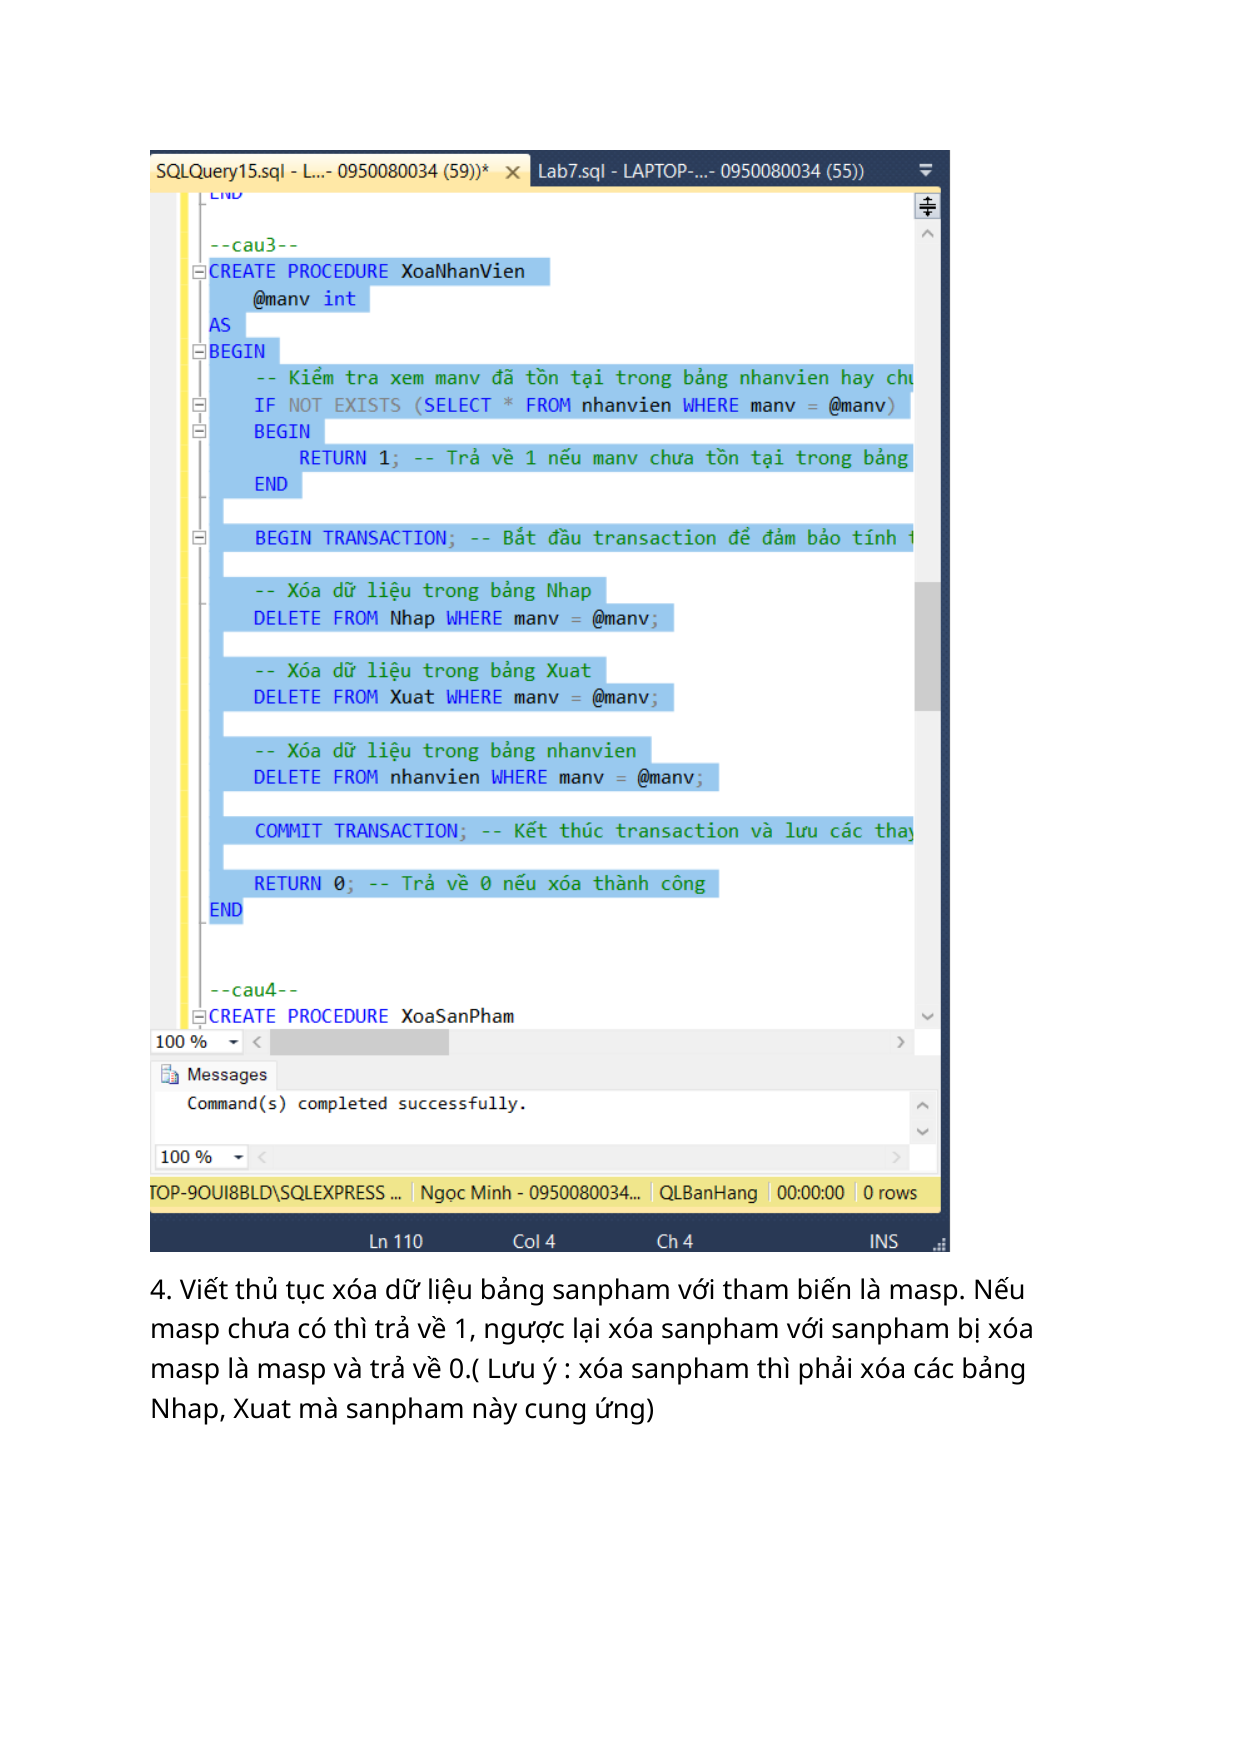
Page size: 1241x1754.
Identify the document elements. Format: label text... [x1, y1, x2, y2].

picture [150, 150, 951, 1252]
text 4. Viết thủ tục xóa dữ liệu bảng sanpham với tham biến là masp. Nếu masp chưa có thì trả về 1, ngược lại xóa sanpham với sanpham bị xóa masp là masp và trả về 0.( Lưu ý : xóa sanpham thì phải xóa các bảng Nhap, Xuat mà sanpham này cung ứng) [150, 1270, 1090, 1426]
